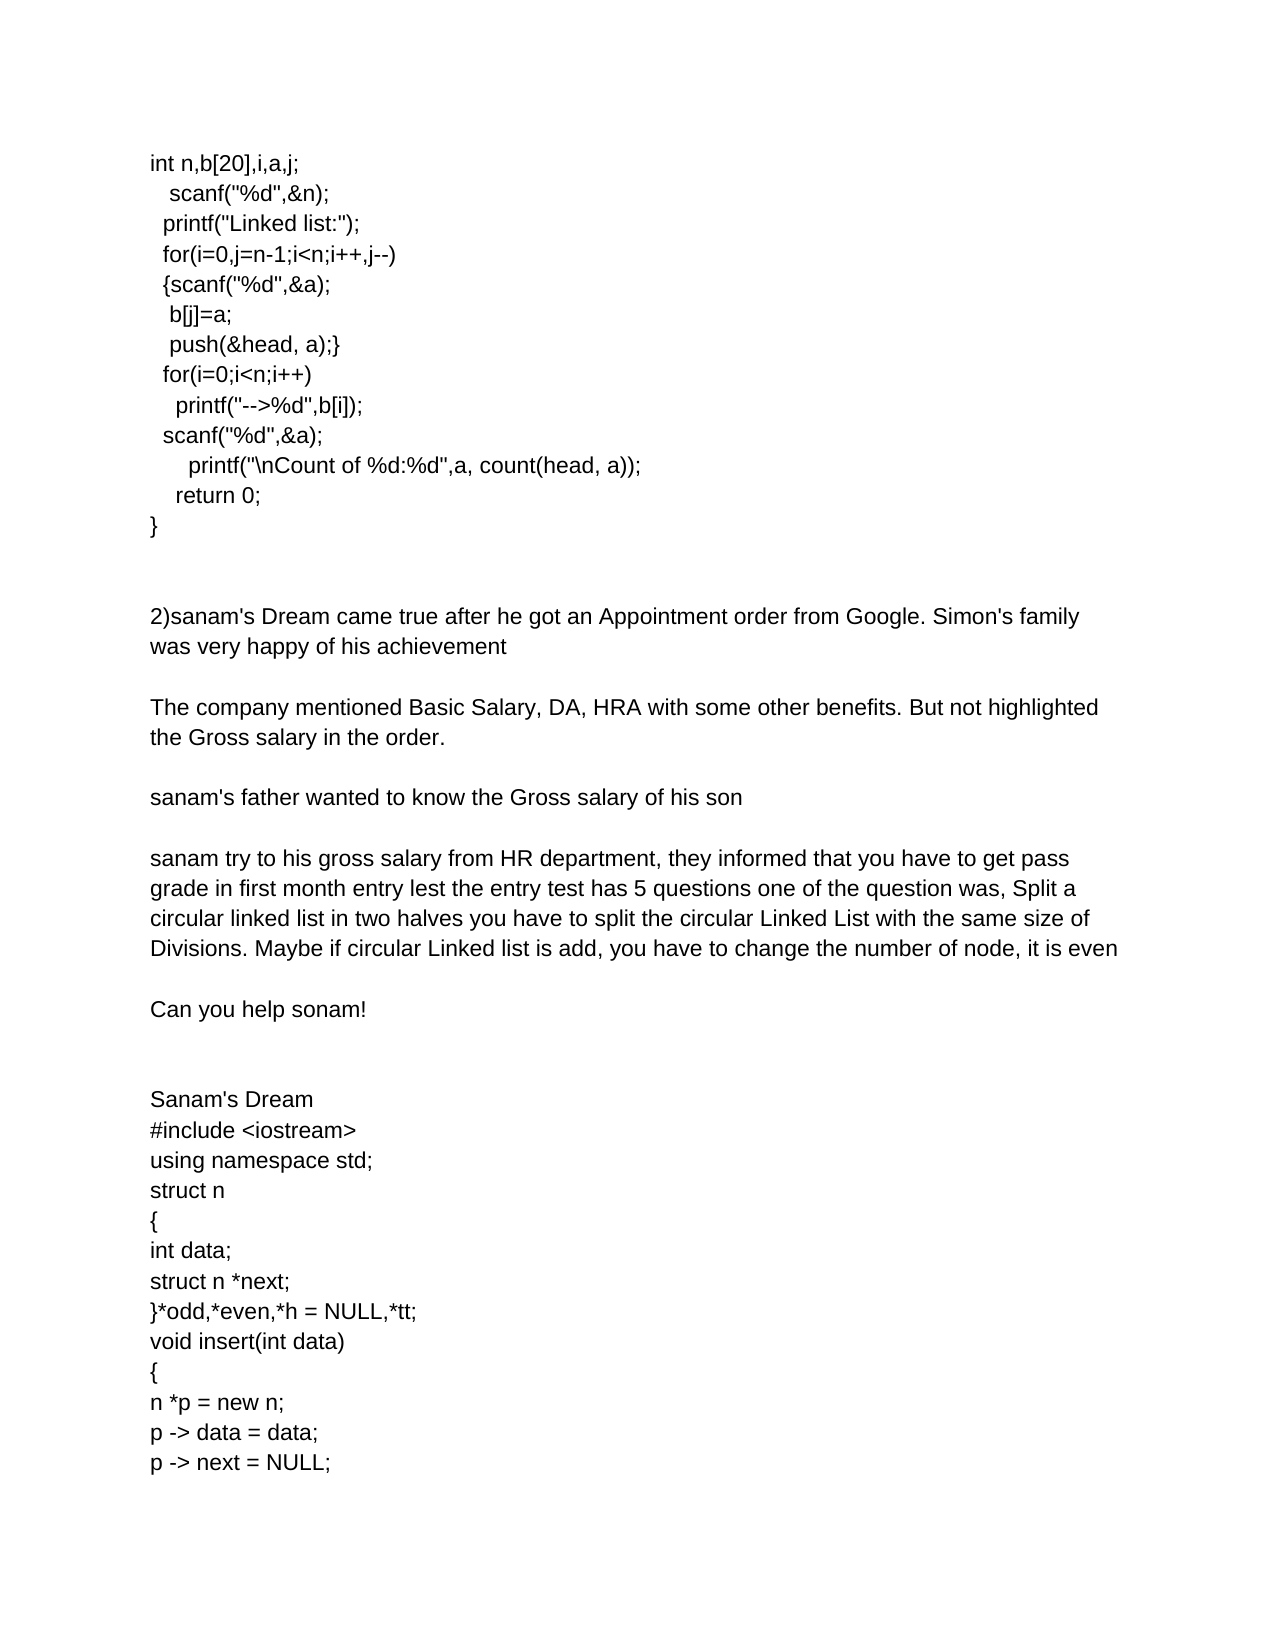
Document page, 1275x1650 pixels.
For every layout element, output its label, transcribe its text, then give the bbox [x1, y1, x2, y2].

text Can you help sonam! [150, 996, 1125, 1022]
text p -> data = data; [150, 1419, 1125, 1445]
text b[j]=a; [150, 301, 1125, 327]
text printf("-->%d",b[i]); [150, 392, 1125, 418]
text The company mentioned Basic Salary, DA, HRA with some other benefits. But not highlighted the Gross salary in the order. [150, 694, 1125, 750]
text { [150, 1358, 1125, 1385]
text push(&head, a);} [150, 331, 1125, 358]
text p -> next = NULL; [150, 1449, 1125, 1475]
text } [150, 512, 1125, 539]
text #include <iostream> [150, 1117, 1125, 1143]
text {scanf("%d",&a); [150, 271, 1125, 297]
text int data; [150, 1237, 1125, 1264]
text scanf("%d",&n); [150, 180, 1125, 207]
text for(i=0,j=n-1;i<n;i++,j--) [150, 241, 1125, 267]
text using namespace std; [150, 1147, 1125, 1173]
text n *p = new n; [150, 1388, 1125, 1415]
text Sanam's Dream [150, 1086, 1125, 1113]
text struct n *next; [150, 1268, 1125, 1294]
text sanam's father wanted to know the Gross salary of his son [150, 784, 1125, 811]
text int n,b[20],i,a,j; [150, 150, 1125, 176]
text struct n [150, 1177, 1125, 1203]
text return 0; [150, 482, 1125, 509]
text sanam try to his gross salary from HR department, they informed that you have to get pass grade in first month entry lest the entry test has 5 questions one of the question was, Split a circular linked list in two halves you have to split the circular Linked List with the same size of Divisions. Maybe if circular Linked list is add, you have to change the number of node, it is even [150, 845, 1125, 962]
text void insert(int data) [150, 1328, 1125, 1354]
text scanf("%d",&a); [150, 422, 1125, 448]
text printf("\nCount of %d:%d",a, count(head, a)); [150, 452, 1125, 478]
text 2)sanam's Dream came true after he got an Appointment order from Google. Simon's family was very happy of his achievement [150, 603, 1125, 660]
text printf("Linked list:"); [150, 210, 1125, 237]
text { [150, 1207, 1125, 1234]
text }*odd,*even,*h = NULL,*tt; [150, 1298, 1125, 1324]
text for(i=0;i<n;i++) [150, 361, 1125, 388]
